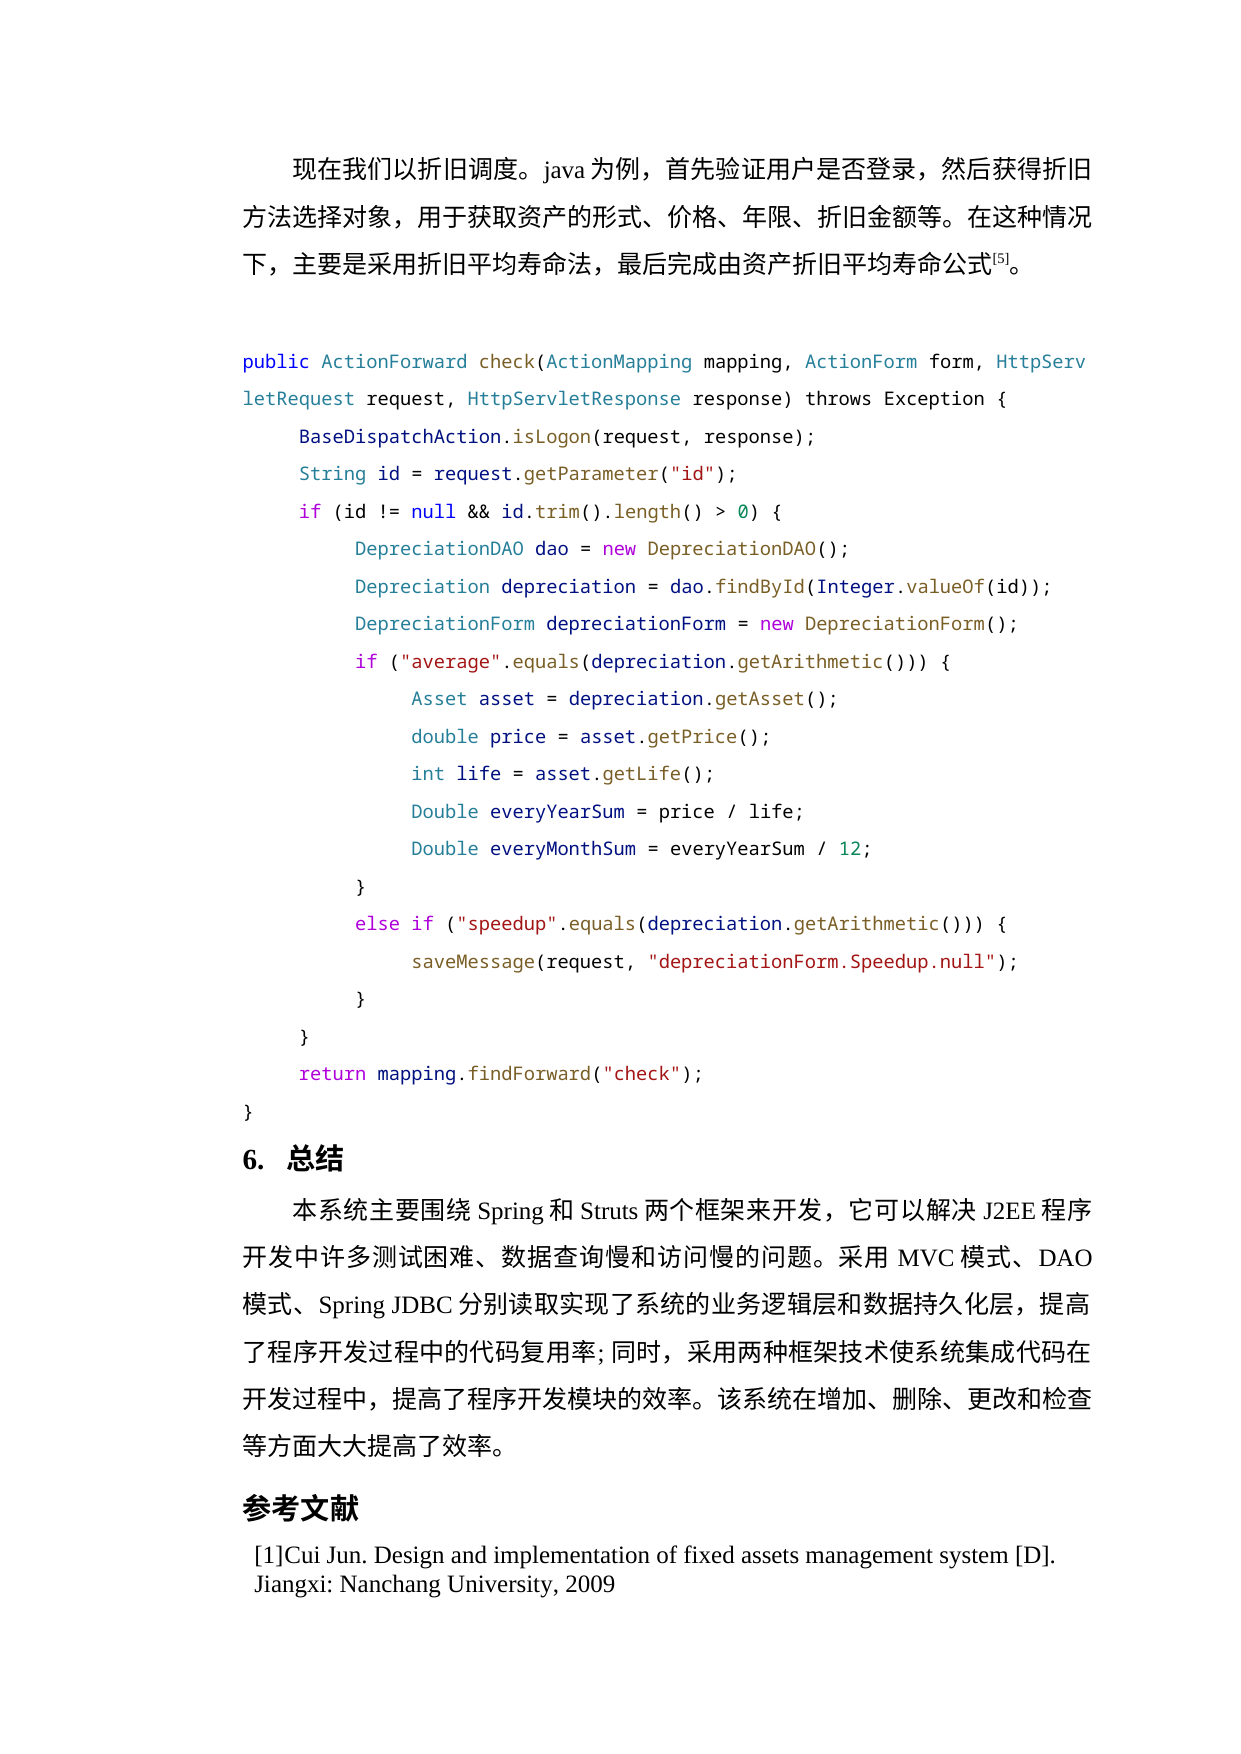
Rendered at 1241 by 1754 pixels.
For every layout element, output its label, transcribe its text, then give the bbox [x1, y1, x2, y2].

text saveMessage(request, "depreciationForm.Speedup.null"); [242, 936, 1092, 973]
text String id = request.getParameter("id"); [242, 448, 1092, 486]
text Double everyMonthSum = everyYearSum / 12; [242, 823, 1092, 861]
text 本系统主要围绕Spring和Struts两个框架来开发，它可以解决J2EE程序开发中许多测试困难、数据查询慢和访问慢的问题。采用MVC模式、DAO模式、Spring JDBC分别读取实现了系统的业务逻辑层和数据持久化层，提高了程序开发过程中的代码复用率; 同时，采用两种框架技术使系统集成代码在开发过程中，提高了程序开发模块的效率。该系统在增加、删除、更改和检查等方面大大提高了效率。 [242, 1191, 1092, 1462]
text 现在我们以折旧调度。java为例，首先验证用户是否登录，然后获得折旧方法选择对象，用于获取资产的形式、价格、年限、折旧金额等。在这种情况下，主要是采用折旧平均寿命法，最后完成由资产折旧平均寿命公式[5]。 [242, 150, 1092, 280]
text 参考文献 [242, 1486, 1092, 1528]
list Jiangxi: Nanchang University, 2009 [254, 1569, 1092, 1598]
text return mapping.findForward("check"); [242, 1048, 1092, 1086]
list [1] Cui Jun. Design and implementation of fixed assets management system [D]. [254, 1541, 1092, 1569]
text else if ("speedup".equals(depreciation.getArithmetic())) { [242, 898, 1092, 936]
text } [242, 973, 1092, 1011]
text if ("average".equals(depreciation.getArithmetic())) { [242, 636, 1092, 673]
text } [242, 861, 1092, 898]
text Depreciation depreciation = dao.findById(Integer.valueOf(id)); [242, 561, 1092, 598]
text DepreciationDAO dao = new DepreciationDAO(); [242, 523, 1092, 561]
text if (id != null && id.trim().length() > 0) { [242, 486, 1092, 523]
text } [242, 1086, 1092, 1123]
text Double everyYearSum = price / life; [242, 786, 1092, 823]
text public ActionForward check(ActionMapping mapping, ActionForm form, HttpServletRequest request, HttpServletResponse response) throws Exception { [242, 336, 1092, 411]
text Asset asset = depreciation.getAsset(); [242, 673, 1092, 711]
text } [242, 1011, 1092, 1048]
text DepreciationForm depreciationForm = new DepreciationForm(); [242, 598, 1092, 636]
text 6. 总结 [242, 1136, 1092, 1178]
text int life = asset.getLife(); [242, 748, 1092, 786]
text double price = asset.getPrice(); [242, 711, 1092, 748]
text BaseDispatchAction.isLogon(request, response); [242, 411, 1092, 448]
